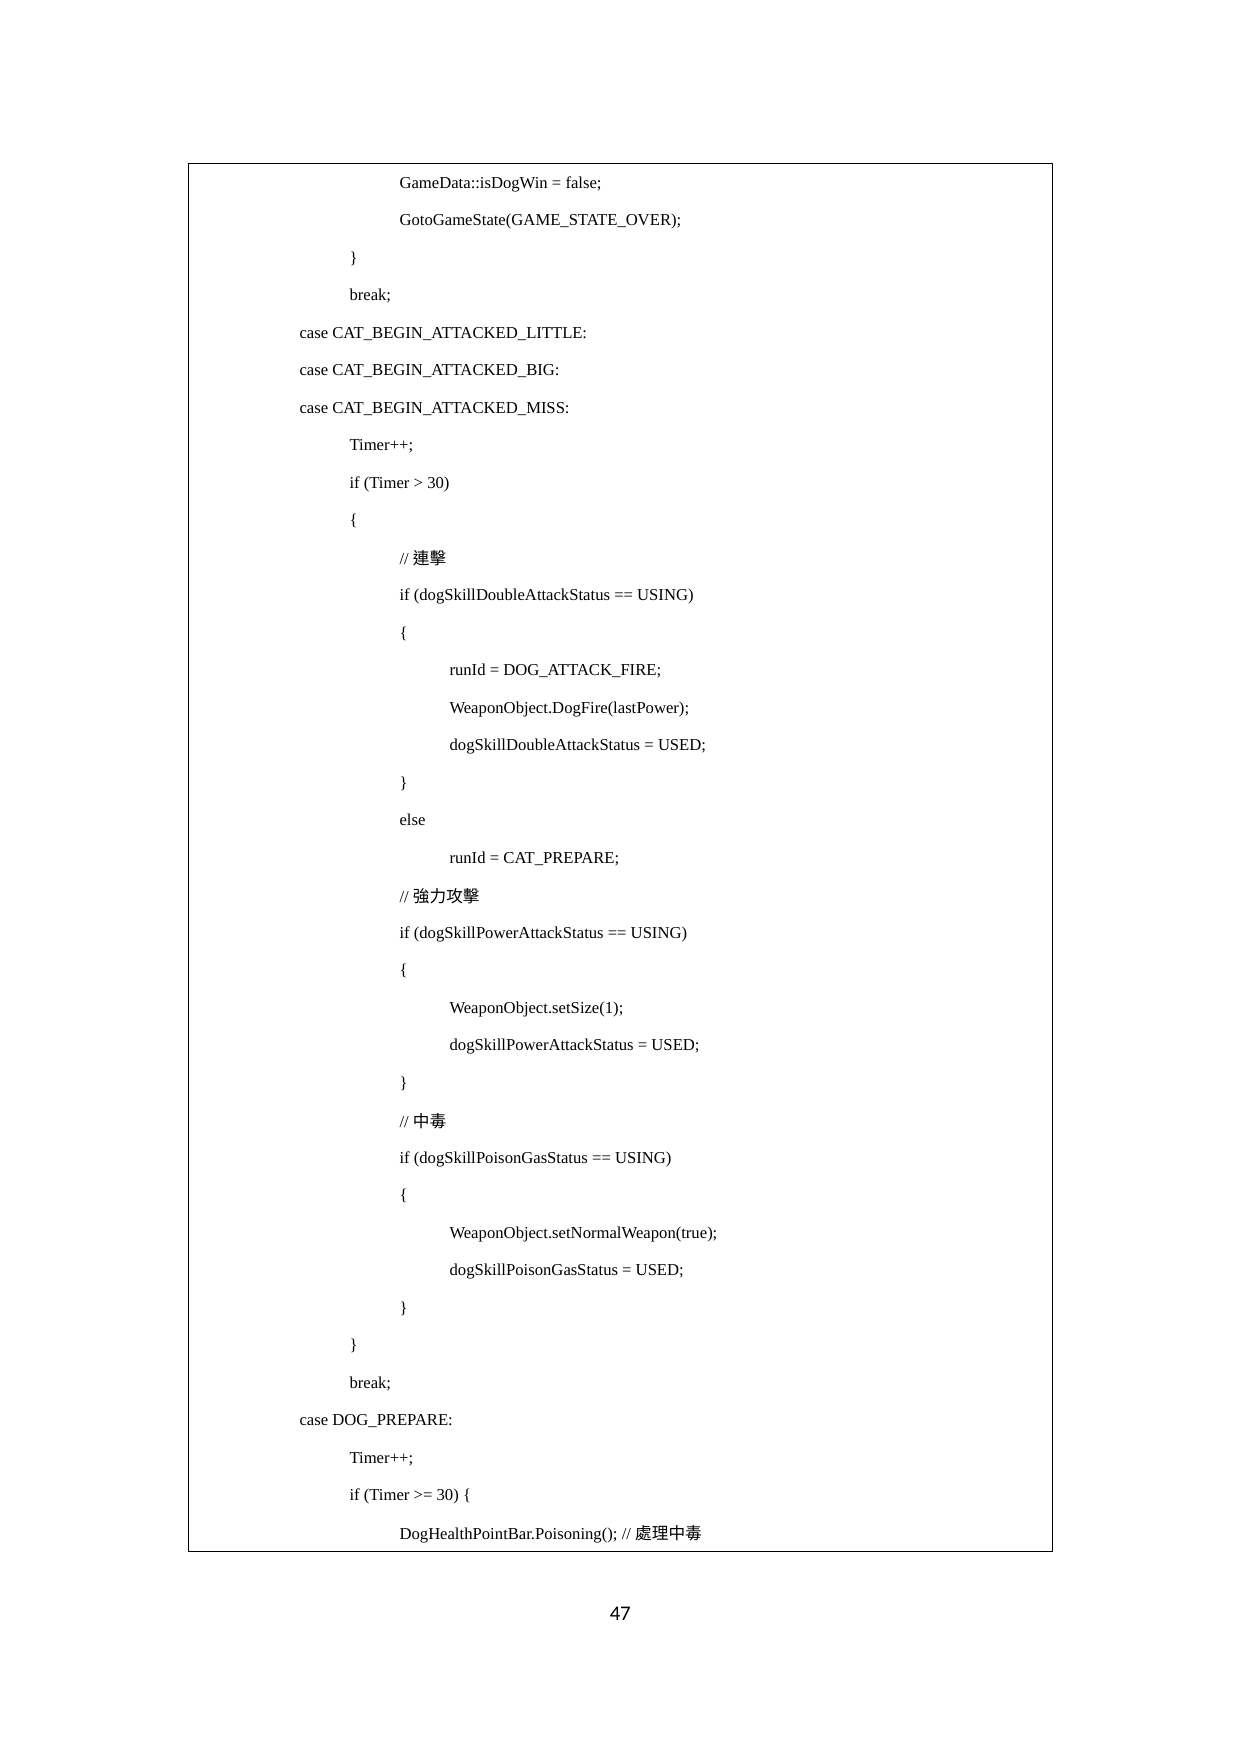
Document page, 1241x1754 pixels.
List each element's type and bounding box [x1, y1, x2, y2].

table_cell [189, 164, 1052, 1551]
